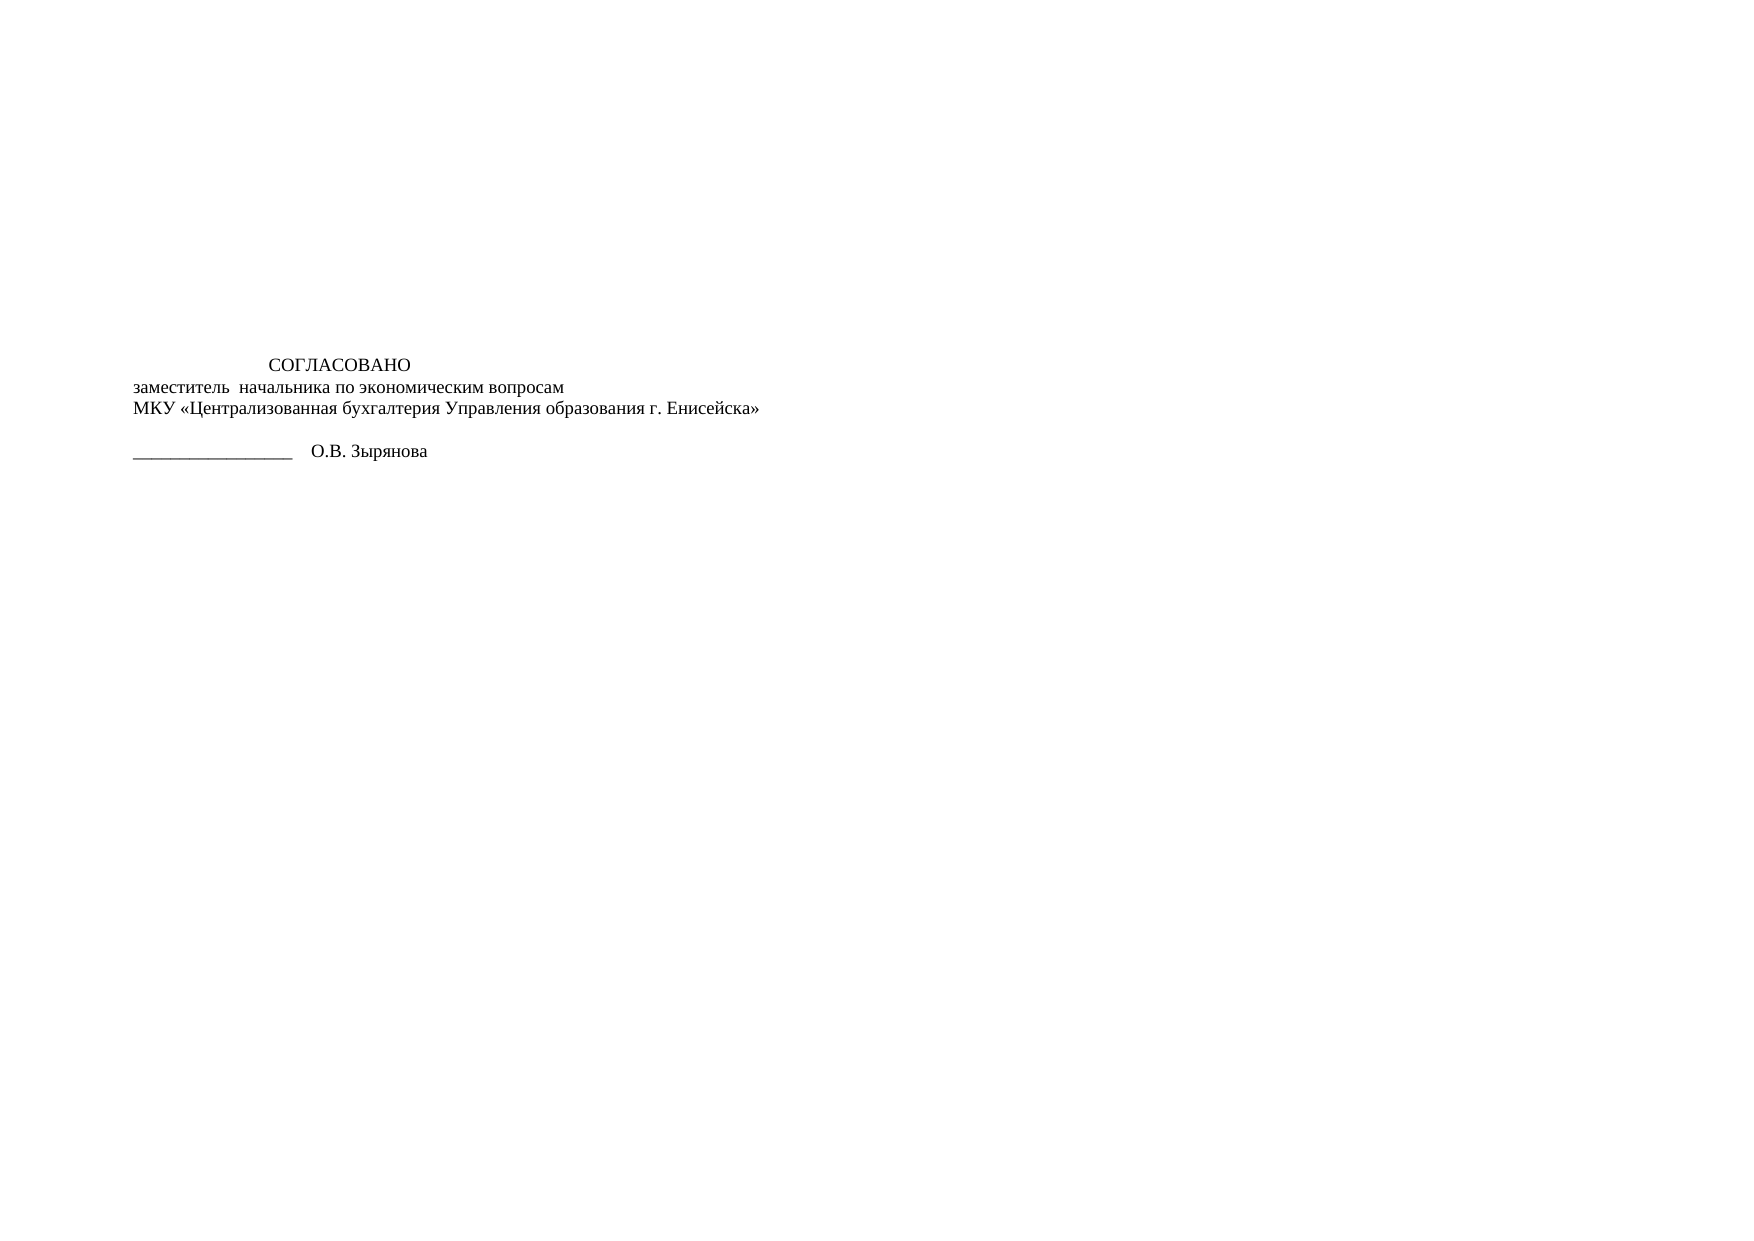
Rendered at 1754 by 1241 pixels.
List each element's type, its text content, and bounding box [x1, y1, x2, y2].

list МКУ «Централизованная бухгалтерия Управления образования г. Енисейска» [133, 397, 1698, 419]
list _________________ О.В. Зырянова [133, 440, 1698, 462]
list СОГЛАСОВАНО [133, 354, 1698, 376]
list заместитель начальника по экономическим вопросам [133, 376, 1698, 397]
